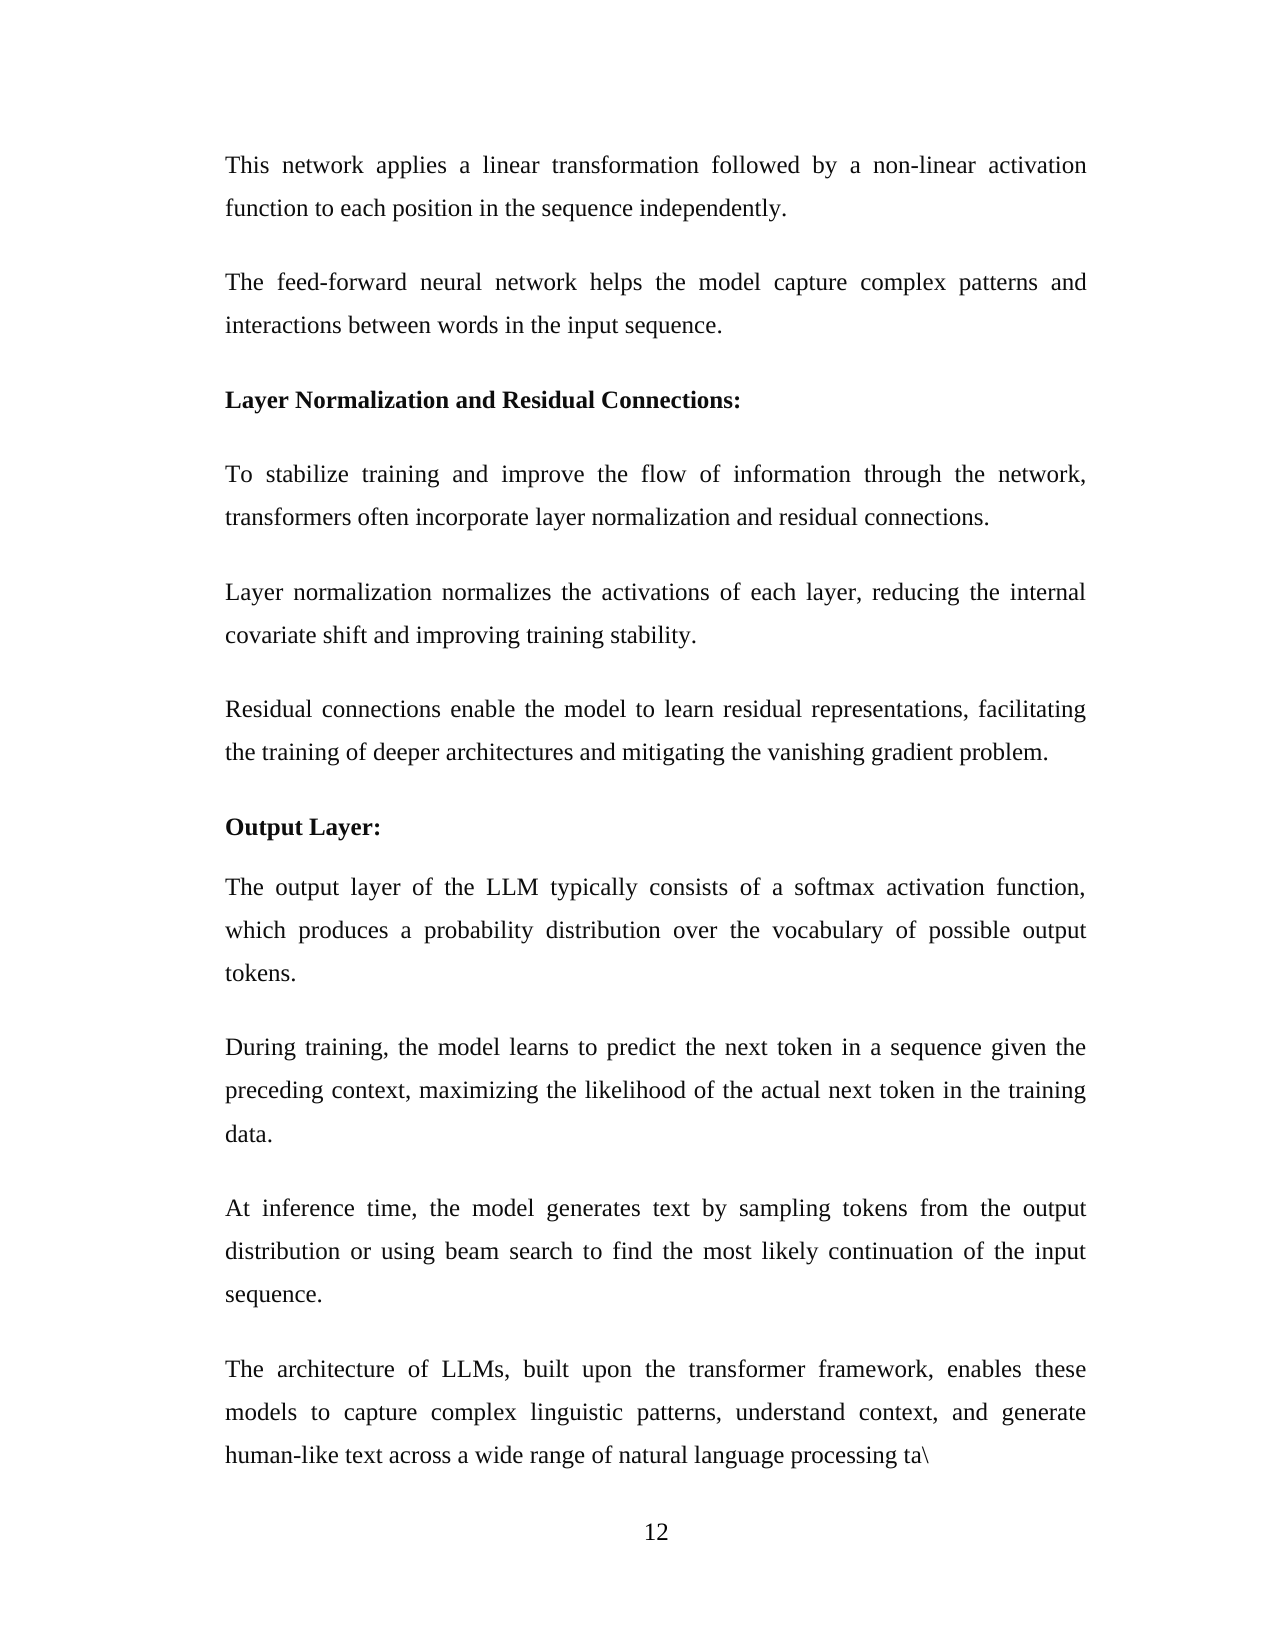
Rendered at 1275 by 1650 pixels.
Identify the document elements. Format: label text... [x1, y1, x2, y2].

text Residual connections enable the model to learn residual representations, facilitating the training of deeper architectures and mitigating the vanishing gradient problem. [225, 694, 1087, 766]
text To stabilize training and improve the flow of information through the network, transformers often incorporate layer normalization and residual connections. [225, 459, 1087, 531]
text Layer Normalization and Residual Connections: [225, 385, 1087, 414]
text The architecture of LLMs, built upon the transformer framework, enables these models to capture complex linguistic patterns, understand context, and generate human-like text across a wide range of natural language processing ta\ [225, 1354, 1087, 1469]
text The output layer of the LLM typically consists of a softmax activation function, which produces a probability distribution over the vocabulary of possible output tokens. [225, 872, 1087, 987]
text The feed-forward neural network helps the model capture complex patterns and interactions between words in the input sequence. [225, 267, 1087, 339]
text Layer normalization normalizes the activations of each layer, reducing the internal covariate shift and improving training stability. [225, 577, 1087, 649]
text This network applies a linear transformation followed by a non-linear activation function to each position in the sequence independently. [225, 150, 1087, 222]
text At inference time, the model generates text by sampling tokens from the output distribution or using beam search to find the most likely continuation of the input sequence. [225, 1193, 1087, 1308]
text During training, the model learns to predict the next token in a sequence given the preceding context, maximizing the likelihood of the actual next token in the training data. [225, 1032, 1087, 1147]
text Output Layer: [225, 812, 1087, 841]
